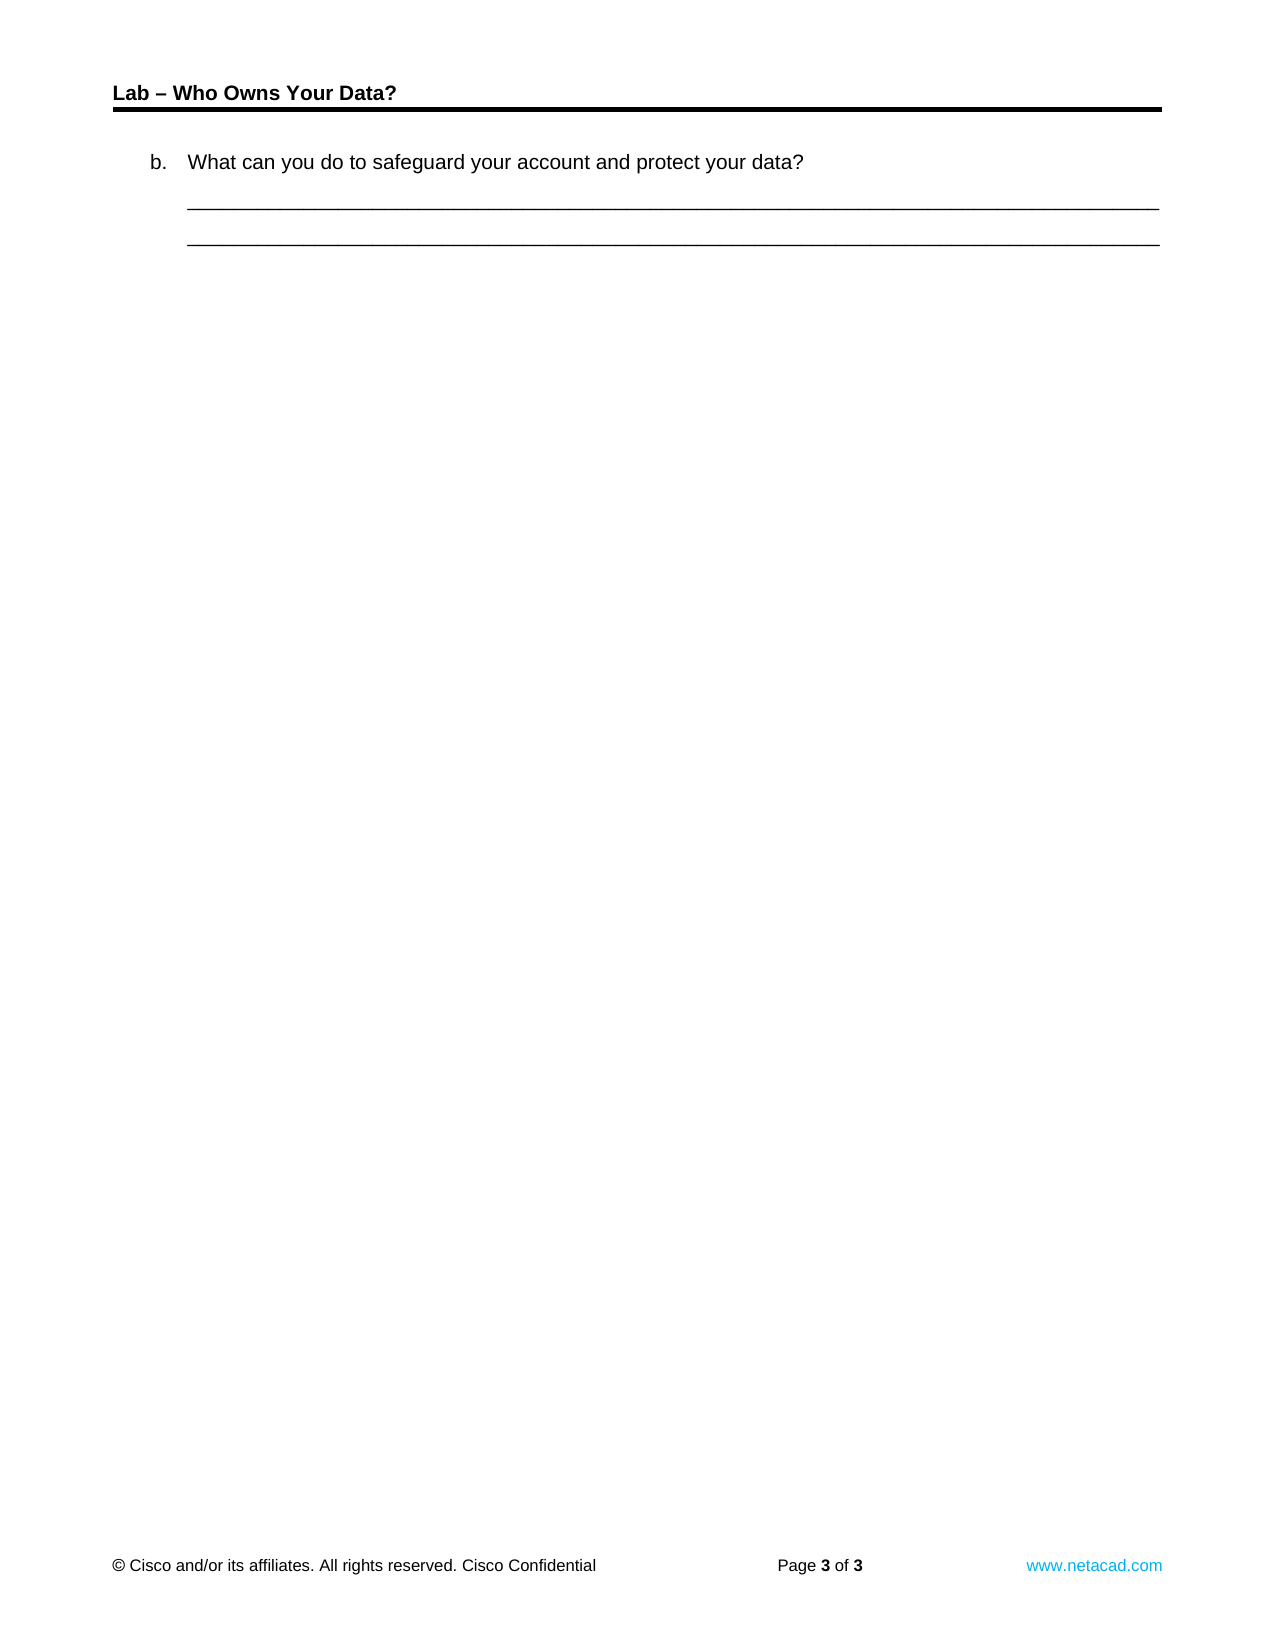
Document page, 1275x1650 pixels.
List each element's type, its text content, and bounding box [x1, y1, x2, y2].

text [187, 223, 1162, 247]
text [187, 186, 1162, 210]
text What can you do to safeguard your account and protect your data? [150, 150, 1162, 174]
